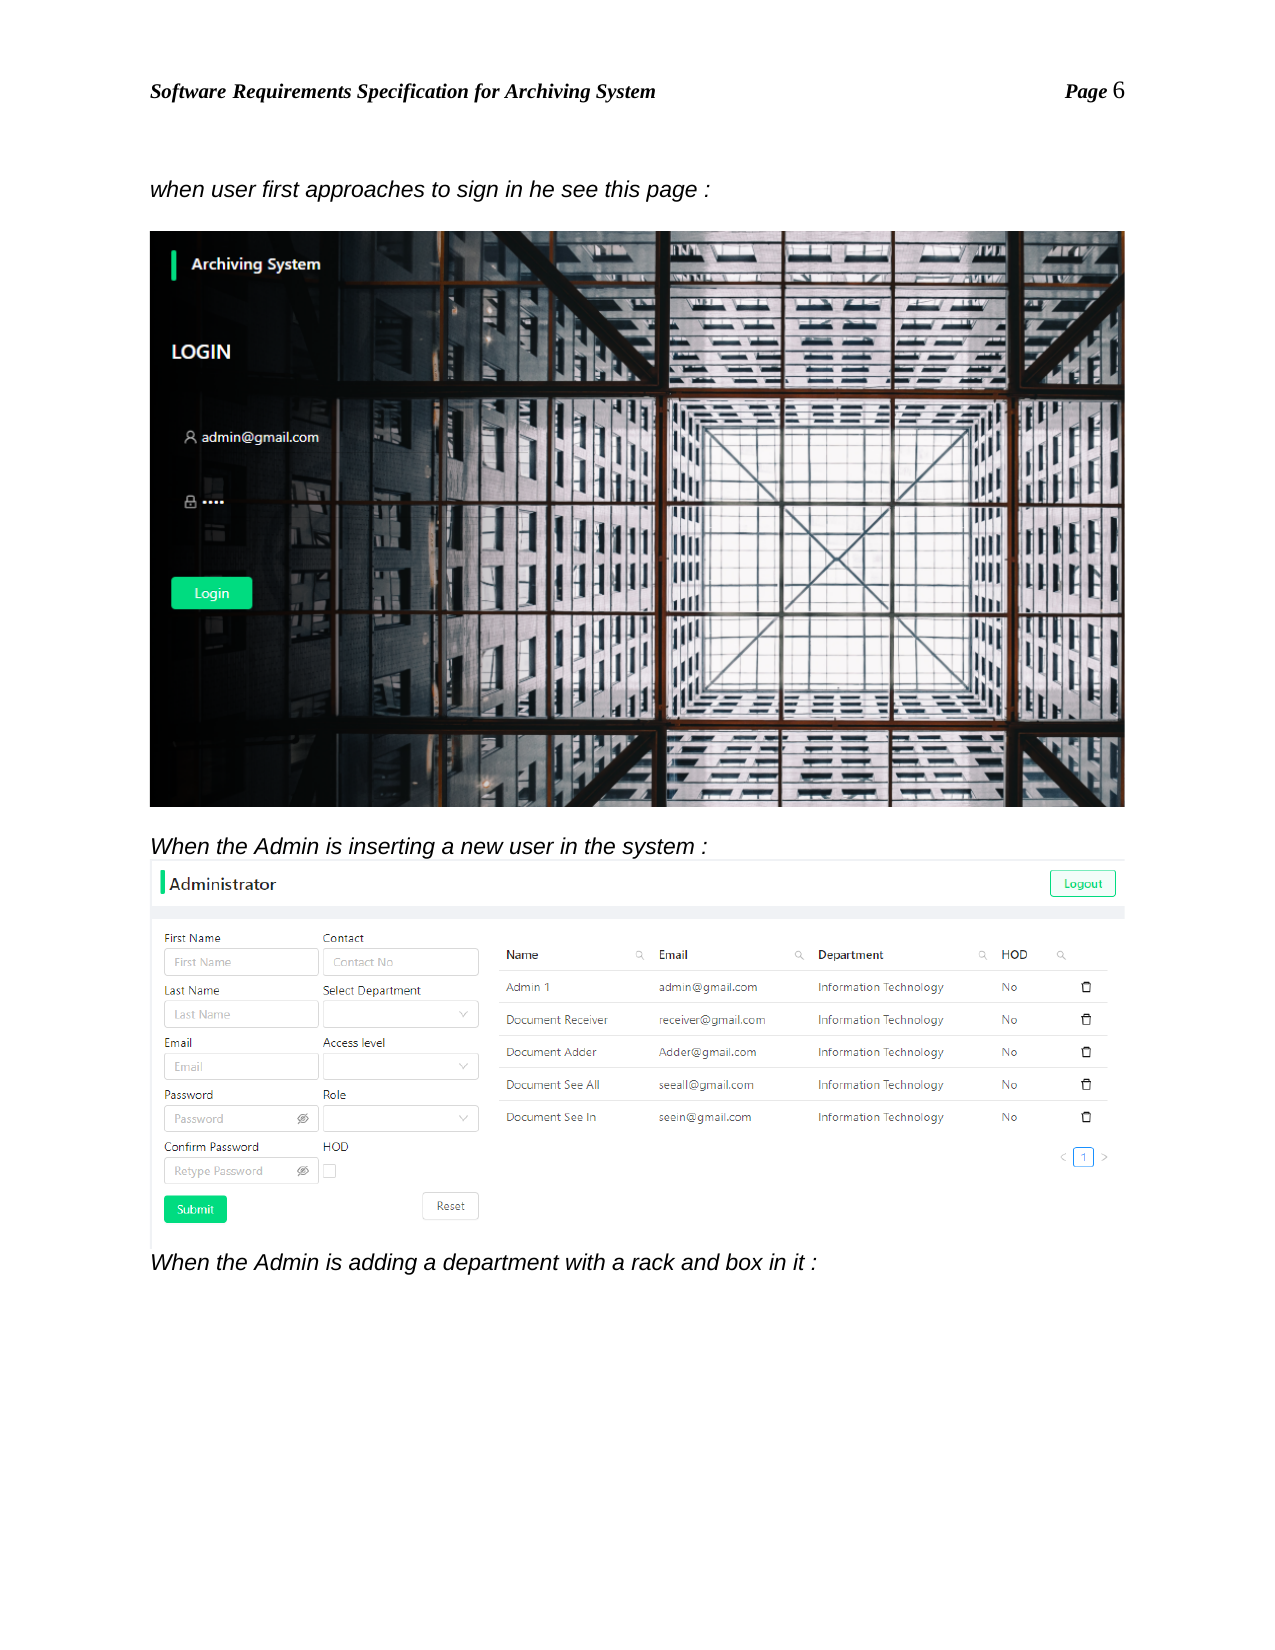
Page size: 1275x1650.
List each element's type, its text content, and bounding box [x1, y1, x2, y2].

text when user first approaches to sign in he see this page : [150, 176, 1125, 203]
text When the Admin is adding a department with a rack and box in it : [150, 1249, 1125, 1275]
text When the Admin is inserting a new user in the system : [150, 833, 1125, 859]
picture [149, 859, 1125, 1249]
picture [149, 231, 1125, 807]
